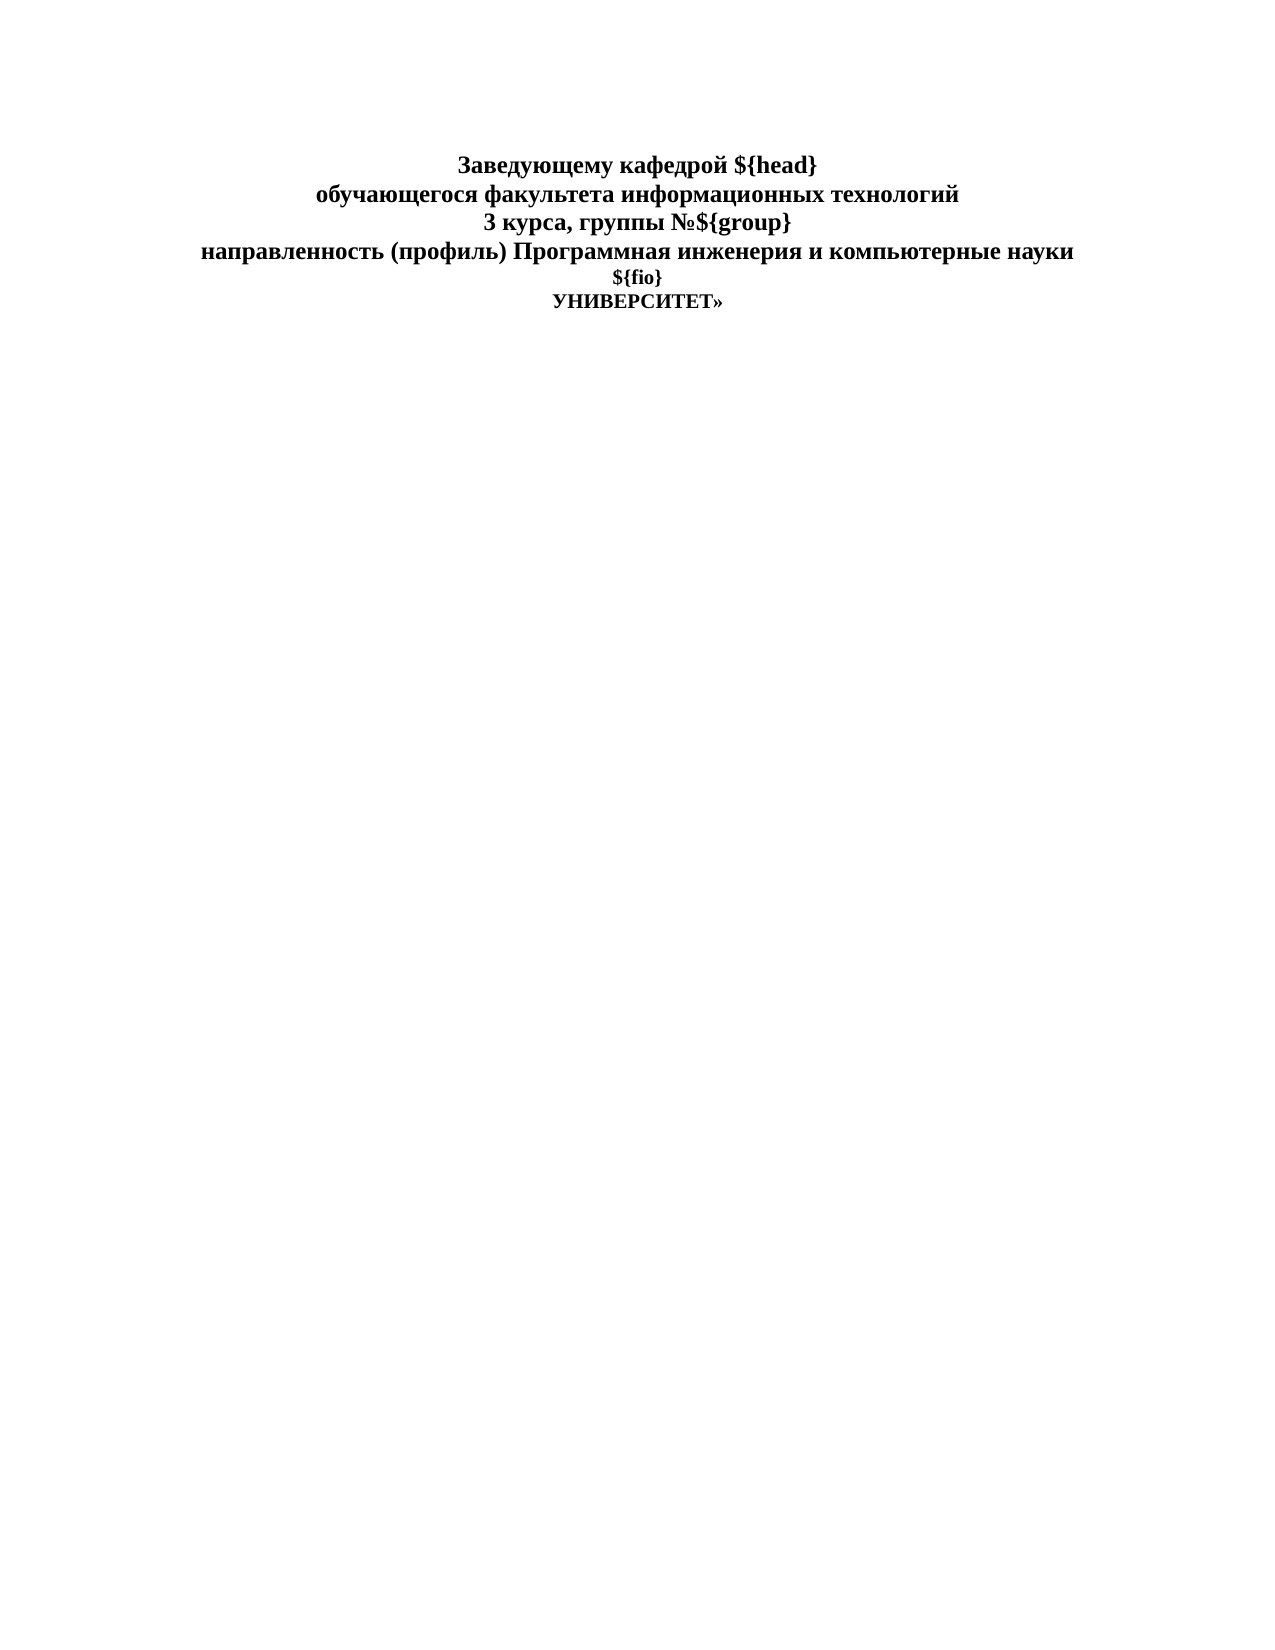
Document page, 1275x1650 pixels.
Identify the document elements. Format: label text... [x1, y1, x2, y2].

text 3 курса, группы №${group} [150, 207, 1125, 236]
text направленность (профиль) Программная инженерия и компьютерные науки [150, 236, 1125, 265]
text обучающегося факультета информационных технологий [150, 179, 1125, 207]
text УНИВЕРСИТЕТ» [150, 289, 1125, 313]
text ${fio} [150, 265, 1125, 289]
text Заведующему кафедрой ${head} [150, 150, 1125, 179]
